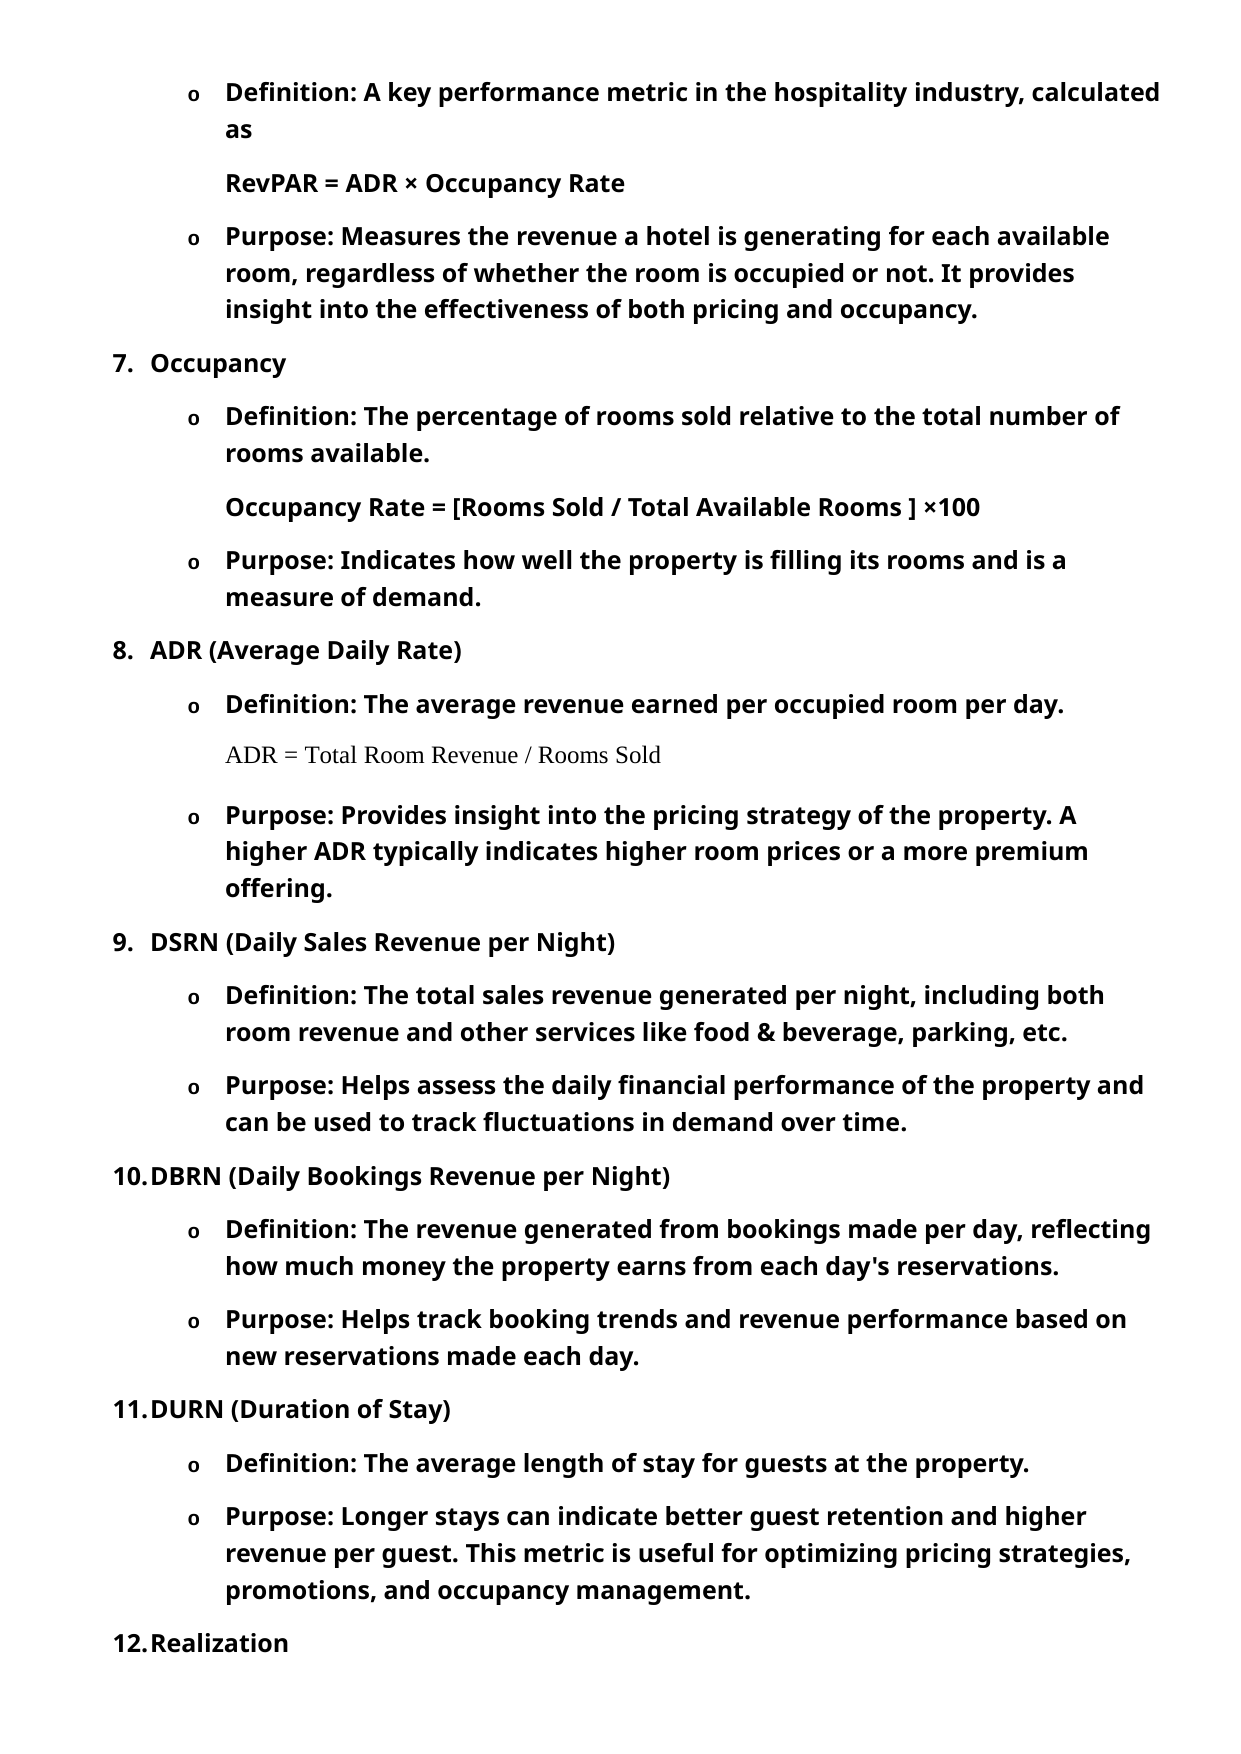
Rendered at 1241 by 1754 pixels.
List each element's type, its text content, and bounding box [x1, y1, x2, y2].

list Purpose: Helps track booking trends and revenue performance based on new reservations made each day. [187, 1302, 1165, 1373]
list ADR (Average Daily Rate) [112, 633, 1165, 667]
list Purpose: Provides insight into the pricing strategy of the property. A higher ADR typically indicates higher room prices or a more premium offering. [187, 797, 1165, 905]
list Definition: The average length of stay for guests at the property. [187, 1445, 1165, 1479]
list Purpose: Measures the revenue a hotel is generating for each available room, regardless of whether the room is occupied or not. It provides insight into the effectiveness of both pricing and occupancy. [187, 219, 1165, 326]
list Occupancy [112, 346, 1165, 380]
list Definition: The total sales revenue generated per night, including both room revenue and other services like food & beverage, parking, etc. [187, 978, 1165, 1048]
list Definition: The average revenue earned per occupied room per day. [187, 686, 1165, 720]
list Realization [112, 1626, 1165, 1660]
list Purpose: Helps assess the daily financial performance of the property and can be used to track fluctuations in demand over time. [187, 1068, 1165, 1139]
list Definition: The percentage of rooms sold relative to the total number of rooms available. [187, 399, 1165, 470]
list DSRN (Daily Sales Revenue per Night) [112, 924, 1165, 958]
list DBRN (Daily Bookings Revenue per Night) [112, 1158, 1165, 1192]
text Occupancy Rate = [Rooms Sold​ / Total Available Rooms ] ×100 [225, 489, 1165, 523]
list Definition: The revenue generated from bookings made per day, reflecting how much money the property earns from each day's reservations. [187, 1212, 1165, 1282]
list DURN (Duration of Stay) [112, 1392, 1165, 1426]
list Definition: A key performance metric in the hospitality industry, calculated as [187, 75, 1165, 146]
list Purpose: Indicates how well the property is filling its rooms and is a measure of demand. [187, 543, 1165, 613]
text ADR = Total Room Revenue​ / Rooms Sold [225, 740, 1165, 768]
text RevPAR = ADR × Occupancy Rate [225, 165, 1165, 199]
list Purpose: Longer stays can indicate better guest retention and higher revenue per guest. This metric is useful for optimizing pricing strategies, promotions, and occupancy management. [187, 1499, 1165, 1606]
